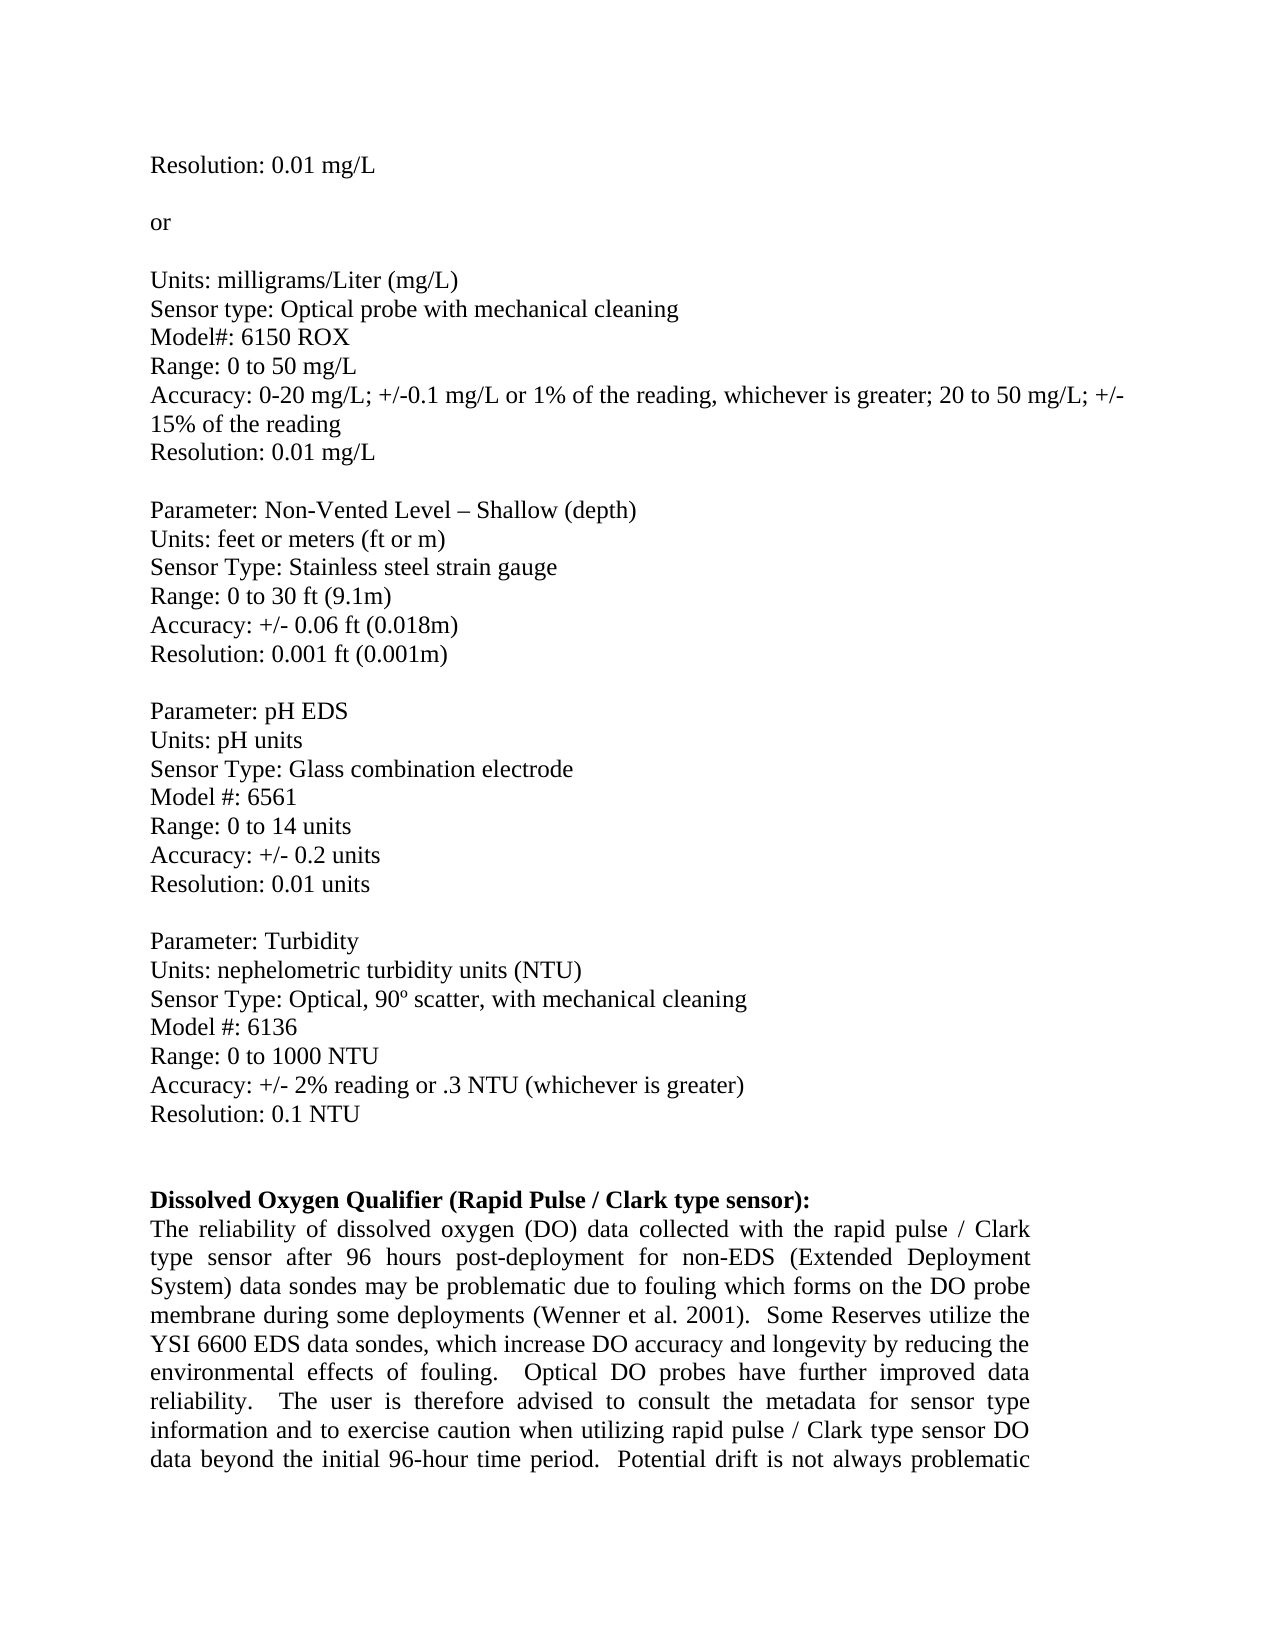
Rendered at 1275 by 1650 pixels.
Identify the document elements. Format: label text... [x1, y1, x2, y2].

text Accuracy: +/- 2% reading or .3 NTU (whichever is greater) [103, 1070, 1162, 1099]
text Model #: 6136 [103, 1012, 1162, 1041]
text Parameter: Turbidity [103, 926, 1162, 955]
text Dissolved Oxygen Qualifier (Rapid Pulse / Clark type sensor): [150, 1185, 1031, 1214]
text Range: 0 to 50 mg/L [103, 351, 1162, 380]
text Parameter: pH EDS [103, 696, 1162, 725]
text Sensor Type: Optical, 90º scatter, with mechanical cleaning [103, 984, 1162, 1012]
text Parameter: Non-Vented Level – Shallow (depth) [103, 495, 1162, 524]
text Accuracy: +/- 0.06 ft (0.018m) [103, 610, 1162, 639]
text Accuracy: 0-20 mg/L; +/-0.1 mg/L or 1% of the reading, whichever is greater; 20 to 50 mg/L; +/- 15% of the reading [150, 380, 1162, 437]
text Sensor Type: Glass combination electrode [103, 754, 1162, 782]
text Sensor Type: Stainless steel strain gauge [103, 552, 1162, 581]
text Accuracy: +/- 0.2 units [103, 840, 1162, 869]
text Resolution: 0.01 units [103, 869, 1162, 897]
text Resolution: 0.01 mg/L [150, 437, 1162, 466]
text Resolution: 0.1 NTU [103, 1099, 1162, 1127]
text or [103, 207, 1162, 236]
text Model#: 6150 ROX [103, 322, 1162, 351]
text Resolution: 0.001 ft (0.001m) [103, 639, 1162, 667]
text Units: milligrams/Liter (mg/L) [103, 265, 1162, 294]
text Units: pH units [103, 725, 1162, 754]
text Model #: 6561 [103, 782, 1162, 811]
text Resolution: 0.01 mg/L [103, 150, 1162, 179]
text Units: nephelometric turbidity units (NTU) [103, 955, 1162, 984]
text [150, 1214, 1031, 1472]
text Range: 0 to 14 units [103, 811, 1162, 840]
text Sensor type: Optical probe with mechanical cleaning [150, 294, 1125, 322]
text Range: 0 to 1000 NTU [103, 1041, 1162, 1070]
text Units: feet or meters (ft or m) [103, 524, 1162, 552]
text Range: 0 to 30 ft (9.1m) [103, 581, 1162, 610]
